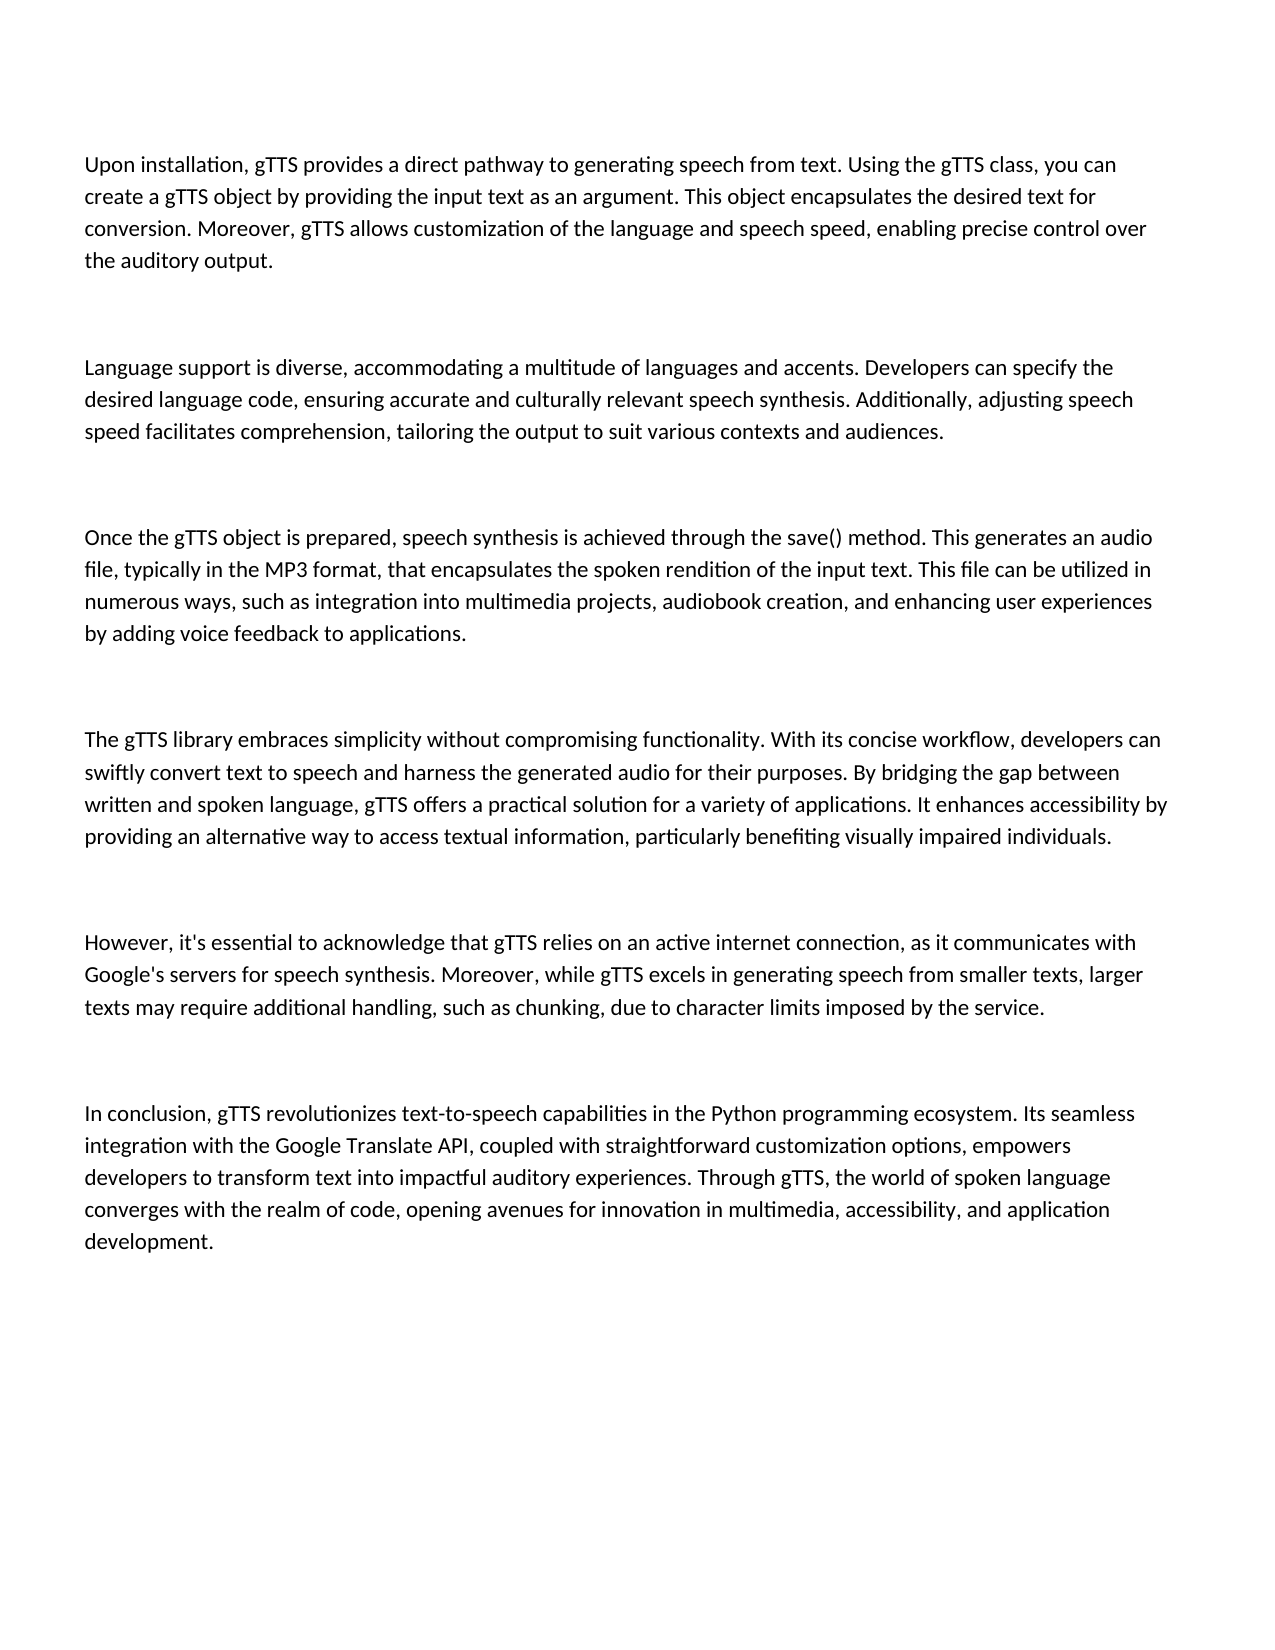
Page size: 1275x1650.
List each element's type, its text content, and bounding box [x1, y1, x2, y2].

text In conclusion, gTTS revolutionizes text-to-speech capabilities in the Python programming ecosystem. Its seamless integration with the Google Translate API, coupled with straightforward customization options, empowers developers to transform text into impactful auditory experiences. Through gTTS, the world of spoken language converges with the realm of code, opening avenues for innovation in multimedia, accessibility, and application development. [84, 1099, 1172, 1255]
text Language support is diverse, accommodating a multitude of languages and accents. Developers can specify the desired language code, ensuring accurate and culturally relevant speech synthesis. Additionally, adjusting speech speed facilitates comprehension, tailoring the output to suit various contexts and audiences. [84, 353, 1172, 445]
text The gTTS library embraces simplicity without compromising functionality. With its concise workflow, developers can swiftly convert text to speech and harness the generated audio for their purposes. By bridging the gap between written and spoken language, gTTS offers a practical solution for a variety of applications. It enhances accessibility by providing an alternative way to access textual information, particularly benefiting visually impaired individuals. [84, 726, 1172, 850]
text Upon installation, gTTS provides a direct pathway to generating speech from text. Using the gTTS class, you can create a gTTS object by providing the input text as an argument. This object encapsulates the desired text for conversion. Moreover, gTTS allows customization of the language and speech speed, enabling precise control over the auditory output. [84, 150, 1172, 274]
text However, it's essential to acknowledge that gTTS relies on an active internet connection, as it communicates with Google's servers for speech synthesis. Moreover, while gTTS excels in generating speech from smaller texts, larger texts may require additional handling, such as chunking, due to character limits imposed by the service. [84, 928, 1172, 1021]
text Once the gTTS object is prepared, speech synthesis is achieved through the save() method. This generates an audio file, typically in the MP3 format, that encapsulates the spoken rendition of the input text. This file can be utilized in numerous ways, such as integration into multimedia projects, audiobook creation, and enhancing user experiences by adding voice feedback to applications. [84, 523, 1172, 648]
